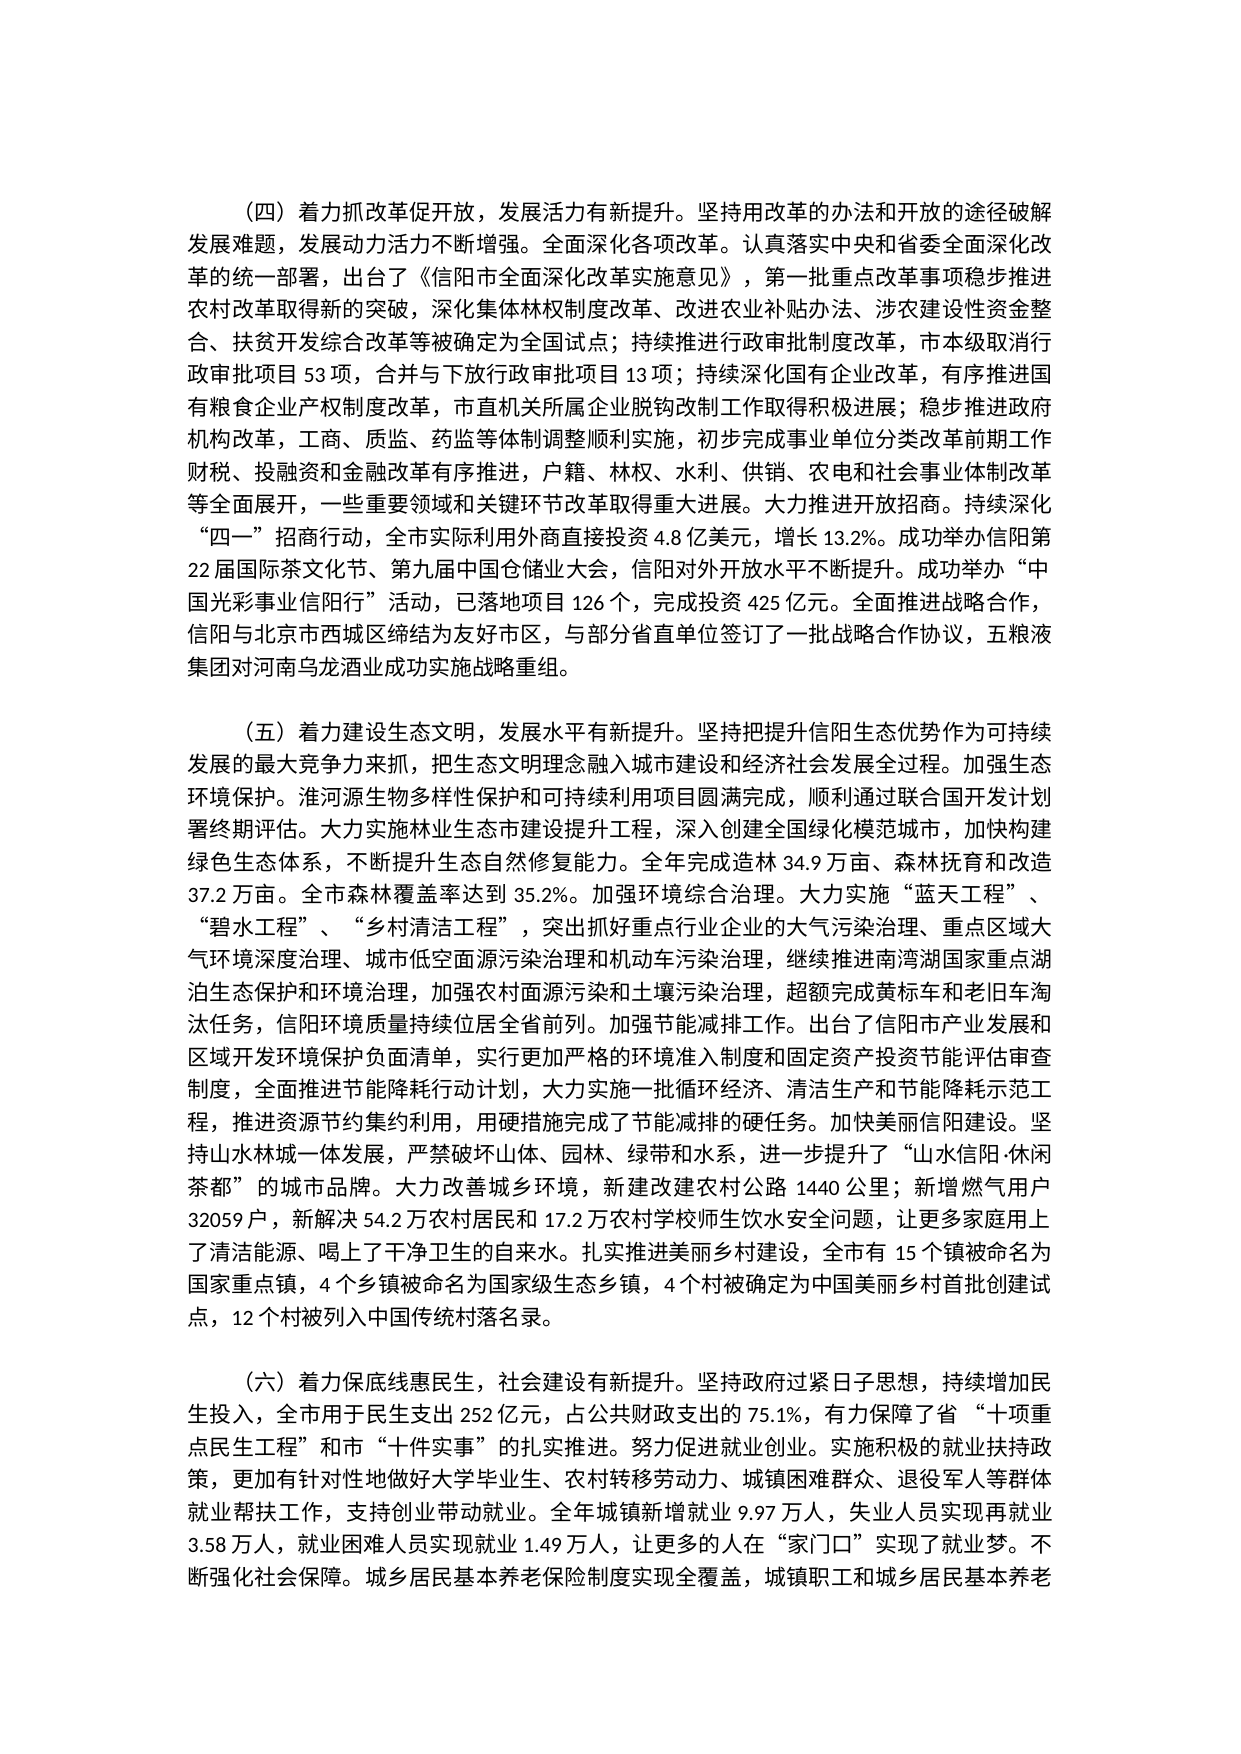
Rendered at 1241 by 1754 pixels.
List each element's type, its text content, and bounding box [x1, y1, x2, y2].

text （四）着力抓改革促开放，发展活力有新提升。坚持用改革的办法和开放的途径破解发展难题，发展动力活力不断增强。全面深化各项改革。认真落实中央和省委全面深化改革的统一部署，出台了《信阳市全面深化改革实施意见》，第一批重点改革事项稳步推进。农村改革取得新的突破，深化集体林权制度改革、改进农业补贴办法、涉农建设性资金整合、扶贫开发综合改革等被确定为全国试点；持续推进行政审批制度改革，市本级取消行政审批项目53项，合并与下放行政审批项目13项；持续深化国有企业改革，有序推进国有粮食企业产权制度改革，市直机关所属企业脱钩改制工作取得积极进展；稳步推进政府机构改革，工商、质监、药监等体制调整顺利实施，初步完成事业单位分类改革前期工作；财税、投融资和金融改革有序推进，户籍、林权、水利、供销、农电和社会事业体制改革等全面展开，一些重要领域和关键环节改革取得重大进展。大力推进开放招商。持续深化“四一”招商行动，全市实际利用外商直接投资4.8亿美元，增长13.2%。成功举办信阳第22届国际茶文化节、第九届中国仓储业大会，信阳对外开放水平不断提升。成功举办“中国光彩事业信阳行”活动，已落地项目126个，完成投资425亿元。全面推进战略合作，信阳与北京市西城区缔结为友好市区，与部分省直单位签订了一批战略合作协议，五粮液集团对河南乌龙酒业成功实施战略重组。 [187, 194, 1053, 682]
text （五）着力建设生态文明，发展水平有新提升。坚持把提升信阳生态优势作为可持续发展的最大竞争力来抓，把生态文明理念融入城市建设和经济社会发展全过程。加强生态环境保护。淮河源生物多样性保护和可持续利用项目圆满完成，顺利通过联合国开发计划署终期评估。大力实施林业生态市建设提升工程，深入创建全国绿化模范城市，加快构建绿色生态体系，不断提升生态自然修复能力。全年完成造林34.9万亩、森林抚育和改造37.2万亩。全市森林覆盖率达到35.2%。加强环境综合治理。大力实施“蓝天工程”、“碧水工程”、“乡村清洁工程”，突出抓好重点行业企业的大气污染治理、重点区域大气环境深度治理、城市低空面源污染治理和机动车污染治理，继续推进南湾湖国家重点湖泊生态保护和环境治理，加强农村面源污染和土壤污染治理，超额完成黄标车和老旧车淘汰任务，信阳环境质量持续位居全省前列。加强节能减排工作。出台了信阳市产业发展和区域开发环境保护负面清单，实行更加严格的环境准入制度和固定资产投资节能评估审查制度，全面推进节能降耗行动计划，大力实施一批循环经济、清洁生产和节能降耗示范工程，推进资源节约集约利用，用硬措施完成了节能减排的硬任务。加快美丽信阳建设。坚持山水林城一体发展，严禁破坏山体、园林、绿带和水系，进一步提升了“山水信阳·休闲茶都”的城市品牌。大力改善城乡环境，新建改建农村公路1440公里；新增燃气用户32059户，新解决54.2万农村居民和17.2万农村学校师生饮水安全问题，让更多家庭用上了清洁能源、喝上了干净卫生的自来水。扎实推进美丽乡村建设，全市有15个镇被命名为国家重点镇，4个乡镇被命名为国家级生态乡镇，4个村被确定为中国美丽乡村首批创建试点，12个村被列入中国传统村落名录。 [187, 714, 1053, 1332]
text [187, 1364, 1053, 1592]
